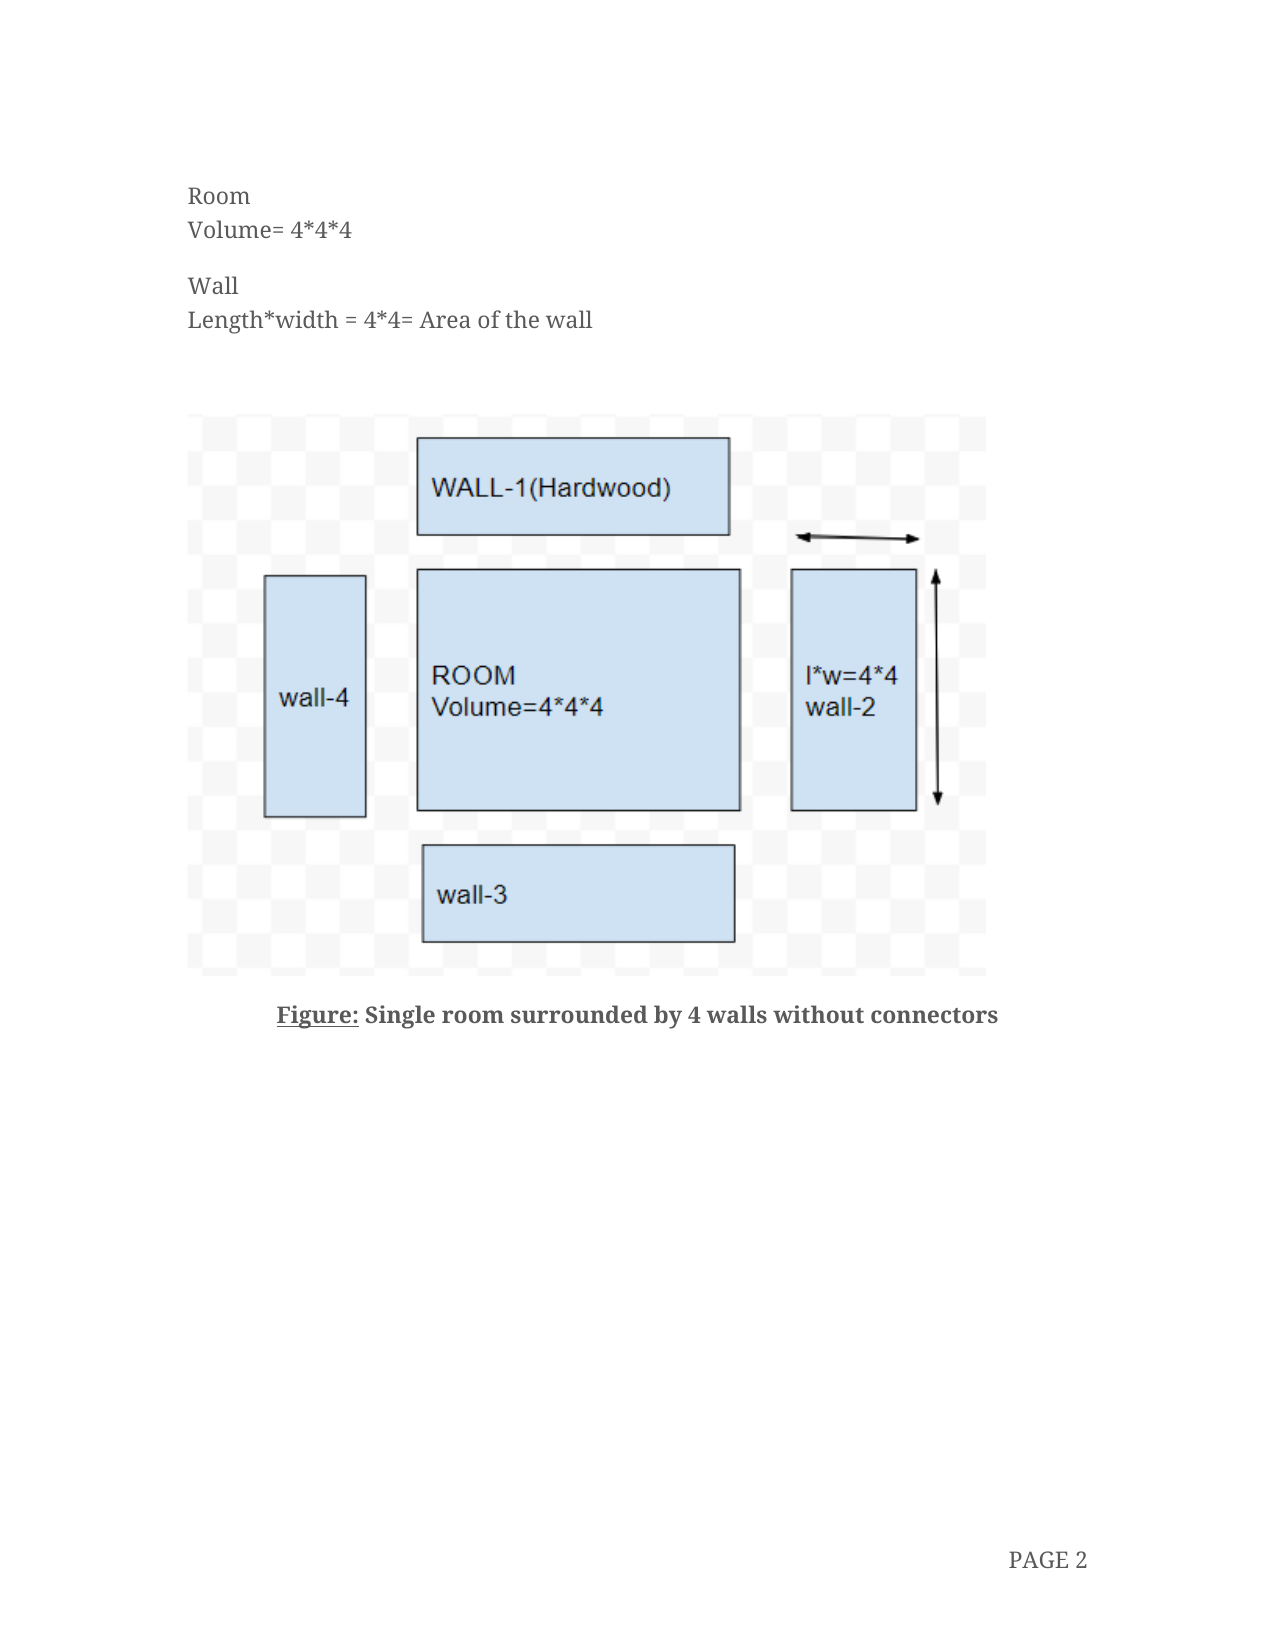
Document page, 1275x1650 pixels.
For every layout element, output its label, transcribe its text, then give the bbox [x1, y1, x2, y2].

text Room Volume= 4*4*4 [187, 180, 1087, 246]
text Figure: Single room surrounded by 4 walls without connectors [187, 999, 1087, 1031]
text Wall Length*width = 4*4= Area of the wall [187, 269, 1087, 335]
picture [187, 414, 986, 976]
